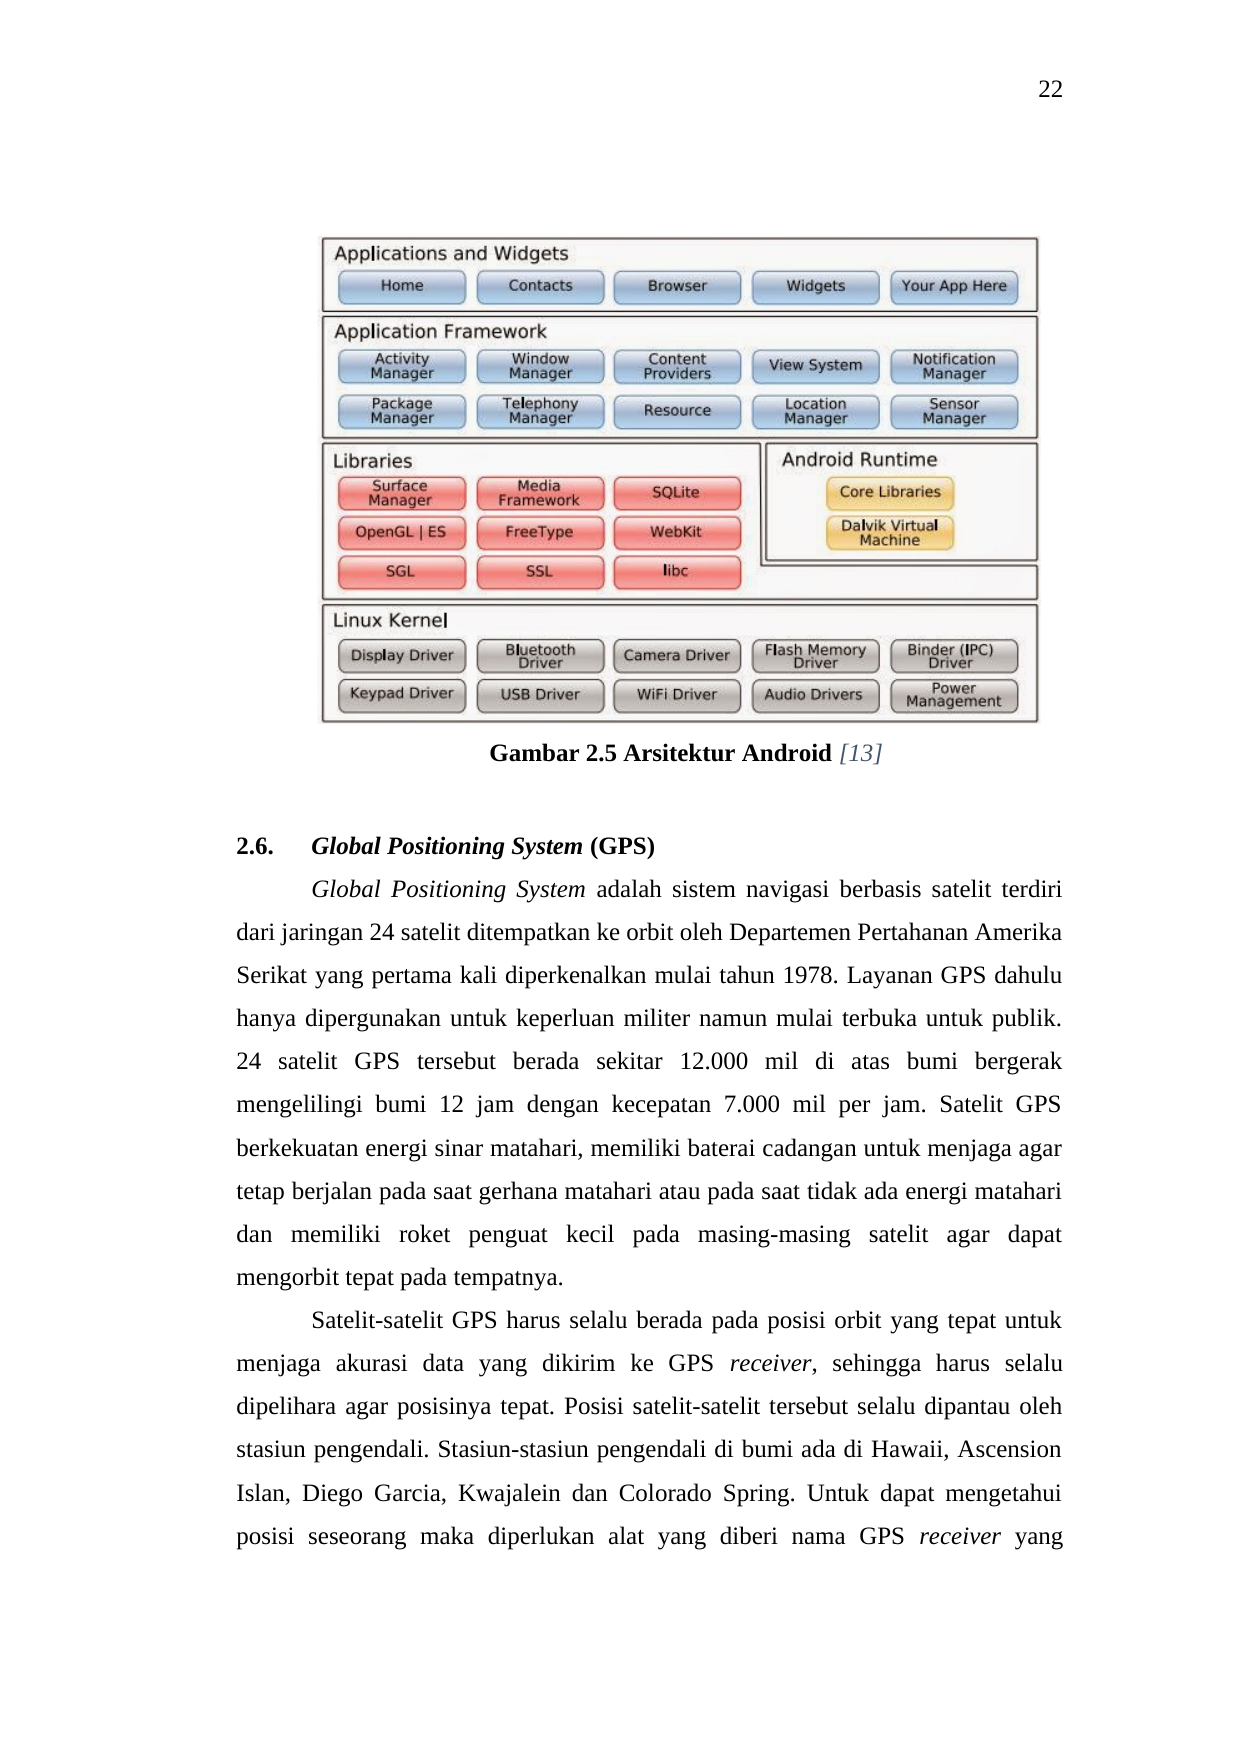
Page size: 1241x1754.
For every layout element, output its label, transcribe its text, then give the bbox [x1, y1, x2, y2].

text Gambar 2.4 Arsitektur Android [236, 738, 1063, 767]
picture [317, 236, 1041, 724]
subtitle Global Positioning System (GPS) [236, 831, 1063, 859]
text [236, 1305, 1063, 1549]
text Global Positioning System adalah sistem navigasi berbasis satelit terdiri dari jaringan 24 satelit ditempatkan ke orbit oleh Departemen Pertahanan Amerika Serikat yang pertama kali diperkenalkan mulai tahun 1978. Layanan GPS dahulu hanya dipergunakan untuk keperluan militer namun mulai terbuka untuk publik. 24 satelit GPS tersebut berada sekitar 12.000 mil di atas bumi bergerak mengelilingi bumi 12 jam dengan kecepatan 7.000 mil per jam. Satelit GPS berkekuatan energi sinar matahari, memiliki baterai cadangan untuk menjaga agar tetap berjalan pada saat gerhana matahari atau pada saat tidak ada energi matahari dan memiliki roket penguat kecil pada masing-masing satelit agar dapat mengorbit tepat pada tempatnya. [236, 874, 1063, 1291]
